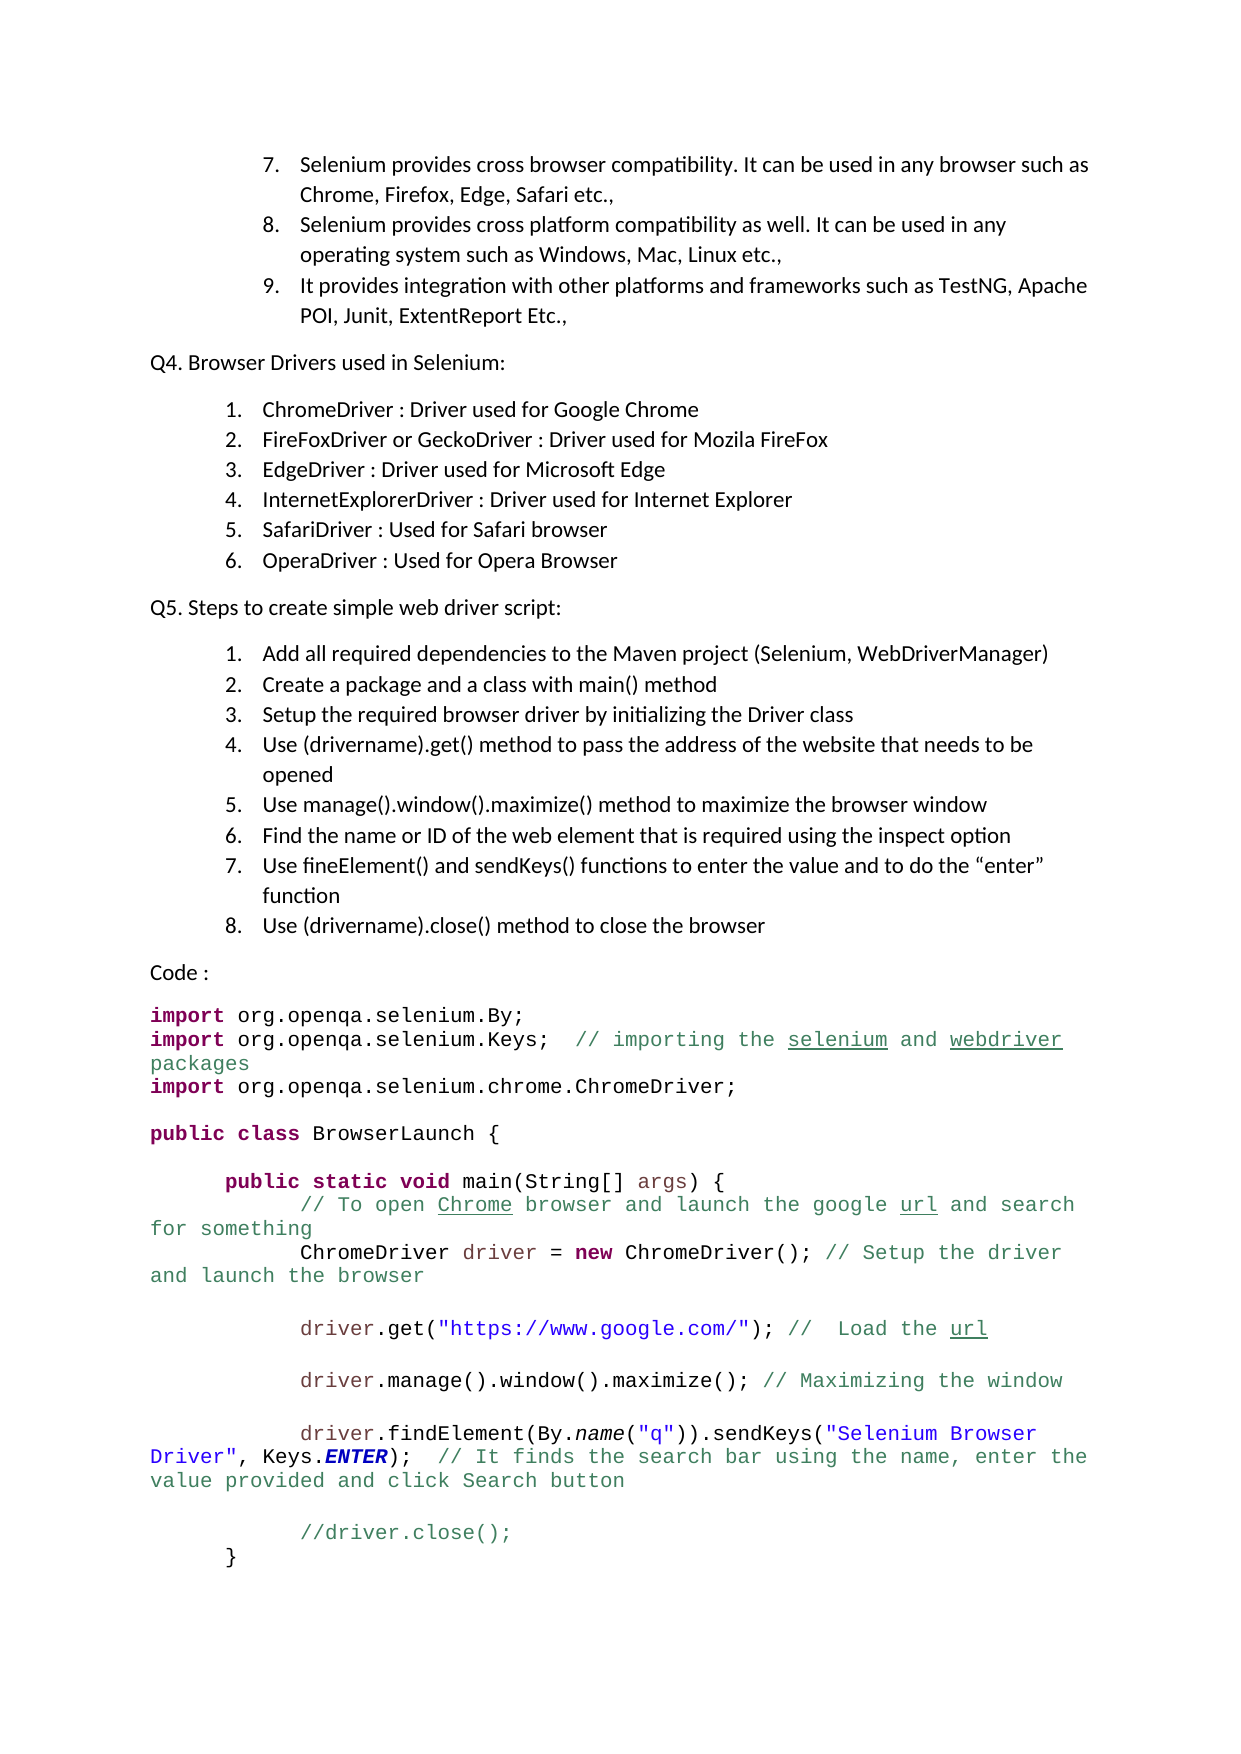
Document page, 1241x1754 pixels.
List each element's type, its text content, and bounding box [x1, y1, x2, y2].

text // To open Chrome browser and launch the google url and search for something [150, 1194, 1090, 1242]
text Q5. Steps to create simple web driver script: [150, 593, 1090, 621]
list Create a package and a class with main() method [225, 670, 1090, 698]
list Use fineElement() and sendKeys() functions to enter the value and to do the “enter” function [225, 851, 1090, 909]
list Selenium provides cross platform compatibility as well. It can be used in any operating system such as Windows, Mac, Linux etc., [262, 210, 1090, 269]
list Find the name or ID of the web element that is required using the inspect option [225, 821, 1090, 849]
list OperaDriver : Used for Opera Browser [225, 546, 1090, 574]
text driver.findElement(By.name("q")).sendKeys("Selenium Browser Driver", Keys.ENTER); // It finds the search bar using the name, enter the value provided and click Search button [150, 1422, 1090, 1493]
list Use manage().window().maximize() method to maximize the browser window [225, 791, 1090, 819]
text import org.openqa.selenium.Keys; // importing the selenium and webdriver packages [150, 1029, 1090, 1076]
text //driver.close(); [150, 1522, 1090, 1546]
text driver.get("https://www.google.com/"); // Load the url [150, 1318, 1090, 1341]
list Use (drivername).close() method to close the browser [225, 911, 1090, 939]
text import org.openqa.selenium.By; [150, 1005, 1090, 1029]
text } [150, 1546, 1090, 1569]
text public static void main(String[] args) { [150, 1171, 1090, 1194]
text Code : [150, 958, 1090, 986]
text driver.manage().window().maximize(); // Maximizing the window [150, 1370, 1090, 1394]
list ChromeDriver : Driver used for Google Chrome [225, 395, 1090, 423]
list Add all required dependencies to the Maven project (Selenium, WebDriverManager) [225, 639, 1090, 668]
list EdgeDriver : Driver used for Microsoft Edge [225, 455, 1090, 483]
text public class BrowserLaunch { [150, 1123, 1090, 1147]
list Setup the required browser driver by initializing the Driver class [225, 700, 1090, 728]
list Selenium provides cross browser compatibility. It can be used in any browser such as Chrome, Firefox, Edge, Safari etc., [262, 150, 1090, 208]
text ChromeDriver driver = new ChromeDriver(); // Setup the driver and launch the browser [150, 1242, 1090, 1289]
text import org.openqa.selenium.chrome.ChromeDriver; [150, 1076, 1090, 1100]
list FireFoxDriver or GeckoDriver : Driver used for Mozila FireFox [225, 425, 1090, 453]
list Use (drivername).get() method to pass the address of the website that needs to be opened [225, 730, 1090, 788]
text Q4. Browser Drivers used in Selenium: [150, 348, 1090, 376]
list InternetExplorerDriver : Driver used for Internet Explorer [225, 485, 1090, 513]
list SafariDriver : Used for Safari browser [225, 516, 1090, 544]
list It provides integration with other platforms and frameworks such as TestNG, Apache POI, Junit, ExtentReport Etc., [262, 271, 1090, 329]
